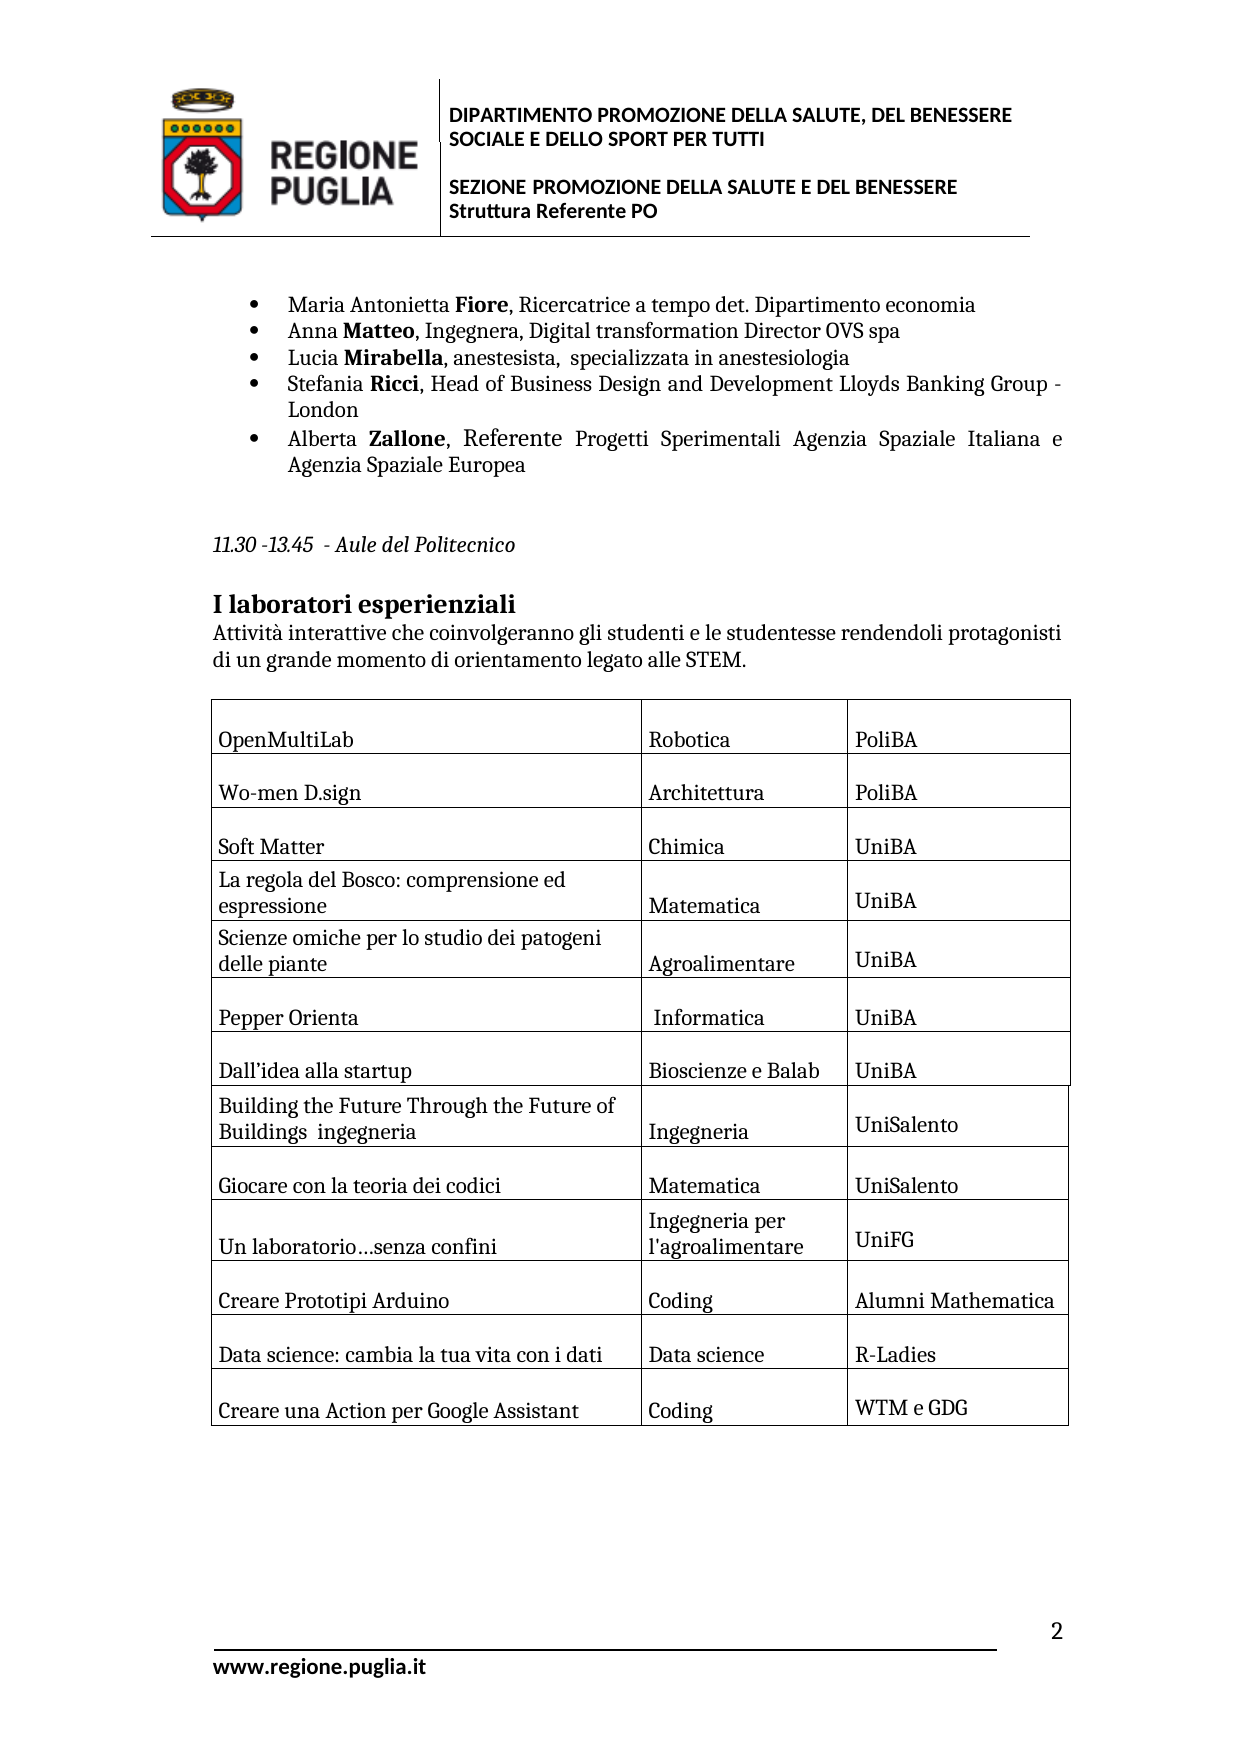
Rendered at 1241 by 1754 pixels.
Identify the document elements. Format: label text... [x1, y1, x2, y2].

table_cell Wo-men D.sign [212, 754, 641, 807]
table_cell UniBA [848, 861, 1070, 920]
table_cell Scienze omiche per lo studio dei patogeni delle piante [212, 921, 641, 977]
list Lucia Mirabella, anestesista, specializzata in anestesiologia [250, 344, 1063, 371]
table_cell Alumni Mathematica [848, 1261, 1068, 1314]
table_cell Creare Prototipi Arduino [212, 1261, 641, 1314]
table_cell Informatica [642, 978, 847, 1031]
table_cell R-Ladies [848, 1315, 1068, 1368]
table_cell Coding [642, 1261, 847, 1314]
table_cell Data science [642, 1315, 847, 1368]
list Alberta Zallone, Referente Progetti Sperimentali Agenzia Spaziale Italiana e Agenzia Spaziale Europea [250, 423, 1063, 479]
table_cell UniSalento [848, 1147, 1068, 1199]
table_header PoliBA [848, 700, 1070, 753]
table_cell Architettura [642, 754, 847, 807]
table_header Robotica [642, 700, 847, 753]
table_cell Matematica [642, 1147, 847, 1199]
table_cell Soft Matter [212, 808, 641, 860]
table_cell UniBA [848, 808, 1070, 860]
table_cell UniBA [848, 921, 1070, 977]
table_cell UniSalento [848, 1086, 1068, 1146]
text Attività interattive che coinvolgeranno gli studenti e le studentesse rendendoli protagonisti di un grande momento di orientamento legato alle STEM. [213, 620, 1063, 673]
table_cell Un laboratorio…senza confini [212, 1200, 641, 1260]
table_cell Chimica [642, 808, 847, 860]
table_cell WTM e GDG [848, 1369, 1068, 1425]
table_cell Bioscienze e Balab [642, 1032, 847, 1084]
table_cell UniBA [848, 978, 1070, 1031]
table_cell Pepper Orienta [212, 978, 641, 1031]
table_cell Agroalimentare [642, 921, 847, 977]
table_cell Ingegneria [642, 1086, 847, 1146]
table_cell PoliBA [848, 754, 1070, 807]
list Maria Antonietta Fiore, Ricercatrice a tempo det. Dipartimento economia [250, 292, 1063, 318]
table_cell Coding [642, 1369, 847, 1425]
list Anna Matteo, Ingegnera, Digital transformation Director OVS spa [250, 318, 1063, 344]
text 11.30 -13.45 - Aule del Politecnico [213, 531, 1063, 558]
table_cell UniFG [848, 1200, 1068, 1260]
table_cell UniBA [848, 1032, 1070, 1084]
list Stefania Ricci, Head of Business Design and Development Lloyds Banking Group - London [250, 371, 1063, 423]
table_cell Building the Future Through the Future of Buildings ingegneria [212, 1086, 641, 1146]
table_header OpenMultiLab [212, 700, 641, 753]
table_cell Creare una Action per Google Assistant [212, 1369, 641, 1425]
table_cell Ingegneria per l'agroalimentare [642, 1200, 847, 1260]
table_cell Data science: cambia la tua vita con i dati [212, 1315, 641, 1368]
table_cell Giocare con la teoria dei codici [212, 1147, 641, 1199]
text I laboratori esperienziali [213, 589, 1063, 620]
table_cell La regola del Bosco: comprensione ed espressione [212, 861, 641, 920]
table_cell Dall’idea alla startup [212, 1032, 641, 1084]
table_cell Matematica [642, 861, 847, 920]
